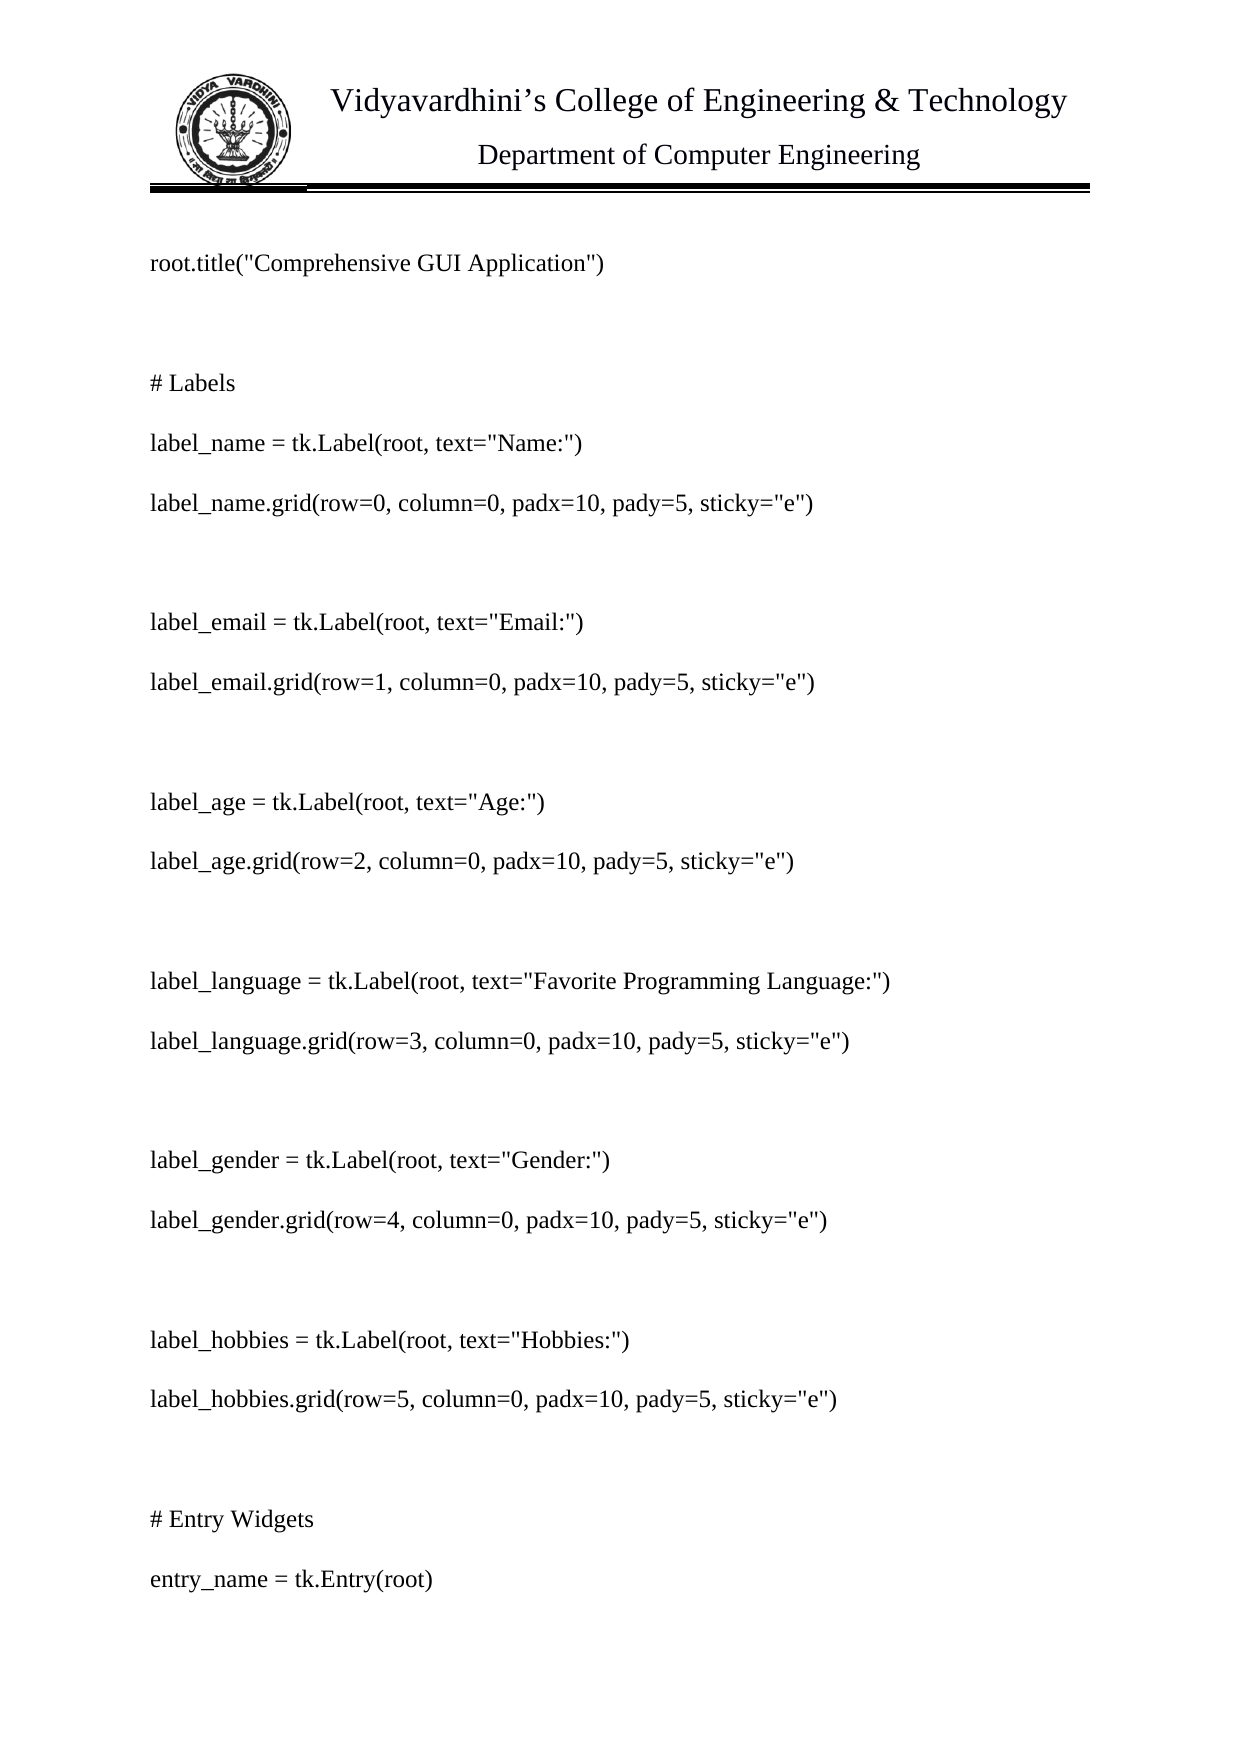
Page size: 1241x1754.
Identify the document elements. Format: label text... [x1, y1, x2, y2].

text entry_name = tk.Entry(root) [150, 1564, 1090, 1593]
text root.title("Comprehensive GUI Application") [150, 248, 1090, 277]
picture [173, 73, 292, 183]
text # Labels [150, 368, 1090, 397]
text # Entry Widgets [150, 1504, 1090, 1533]
text label_gender = tk.Label(root, text="Gender:") [150, 1145, 1090, 1174]
text label_language = tk.Label(root, text="Favorite Programming Language:") [150, 966, 1090, 995]
text label_email.grid(row=1, column=0, padx=10, pady=5, sticky="e") [150, 667, 1090, 696]
text label_gender.grid(row=4, column=0, padx=10, pady=5, sticky="e") [150, 1205, 1090, 1234]
text label_name = tk.Label(root, text="Name:") [150, 428, 1090, 457]
text label_hobbies.grid(row=5, column=0, padx=10, pady=5, sticky="e") [150, 1384, 1090, 1413]
text label_hobbies = tk.Label(root, text="Hobbies:") [150, 1325, 1090, 1353]
text label_age.grid(row=2, column=0, padx=10, pady=5, sticky="e") [150, 846, 1090, 875]
text label_age = tk.Label(root, text="Age:") [150, 787, 1090, 815]
text label_language.grid(row=3, column=0, padx=10, pady=5, sticky="e") [150, 1026, 1090, 1054]
text label_name.grid(row=0, column=0, padx=10, pady=5, sticky="e") [150, 488, 1090, 516]
text label_email = tk.Label(root, text="Email:") [150, 607, 1090, 636]
